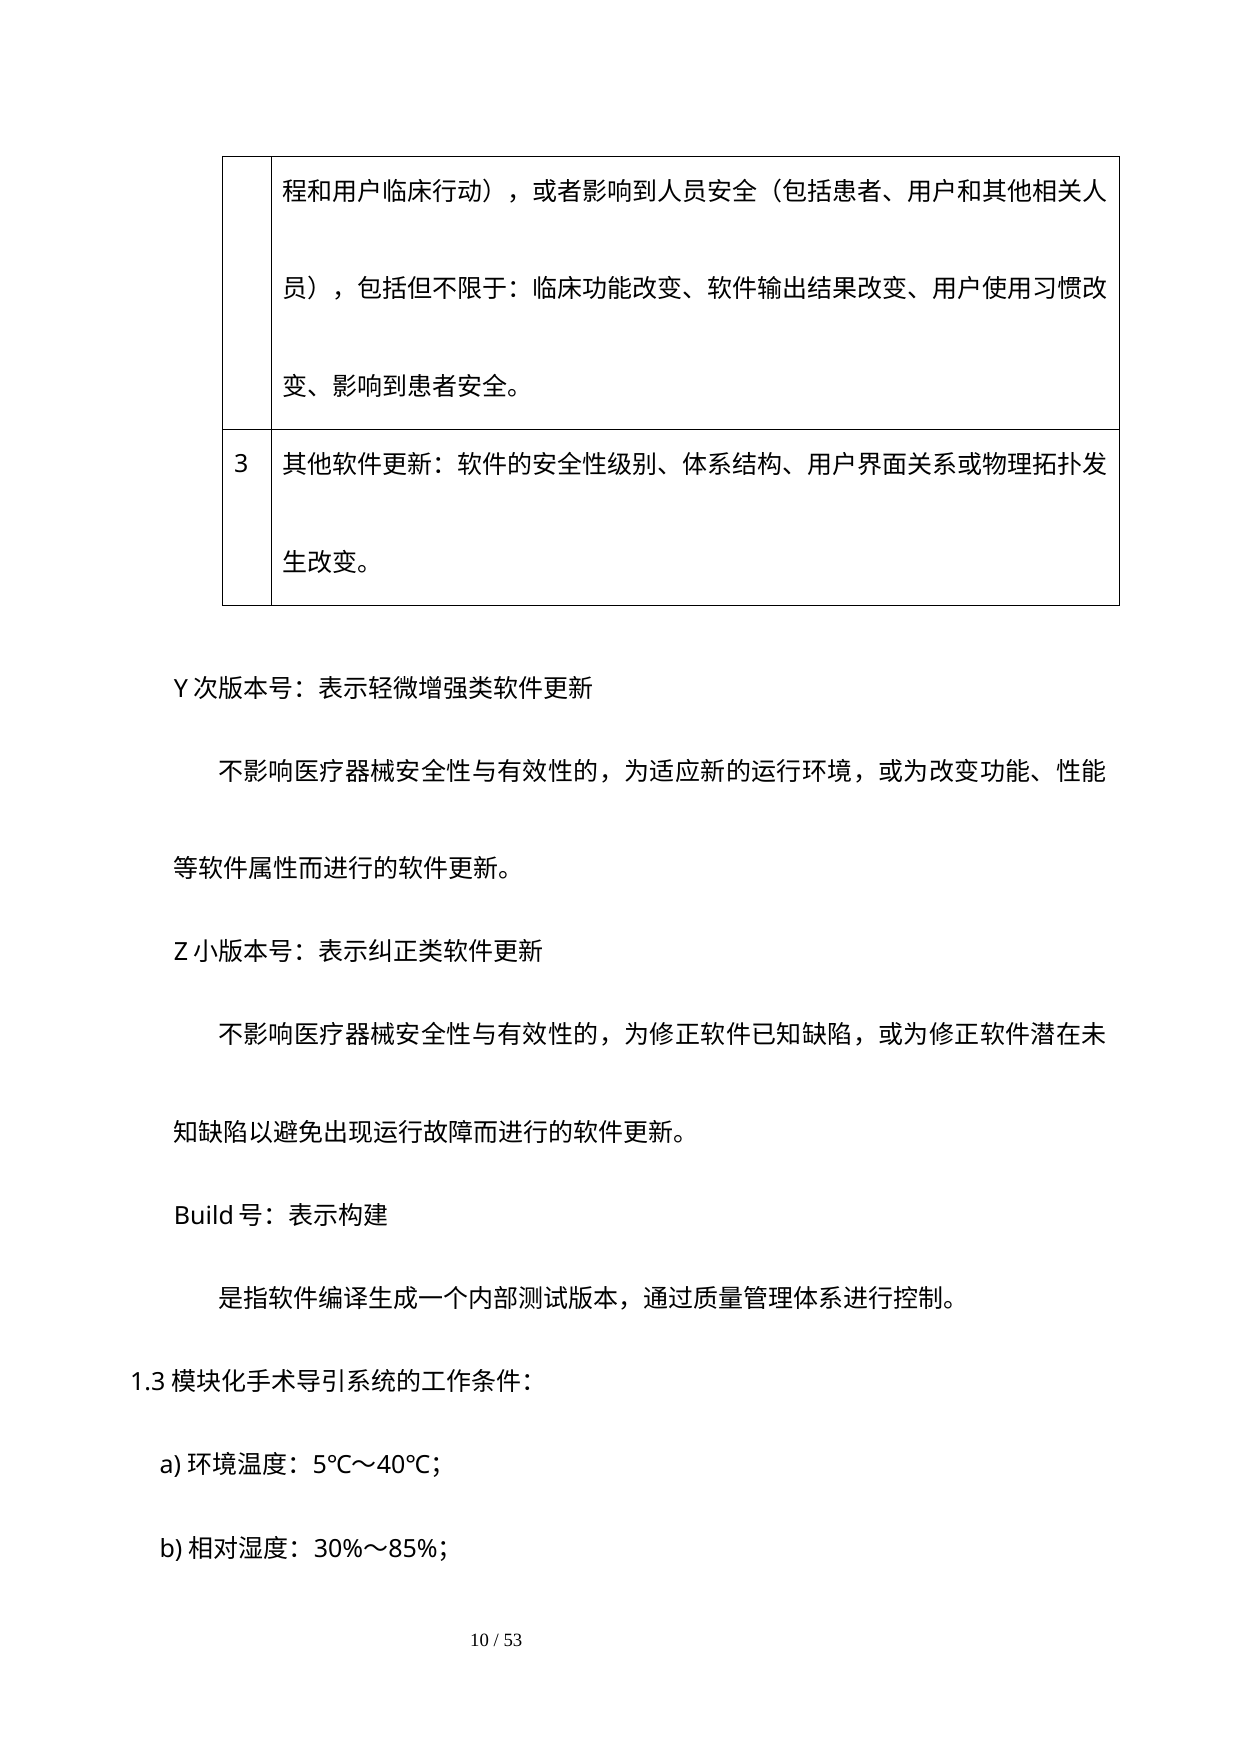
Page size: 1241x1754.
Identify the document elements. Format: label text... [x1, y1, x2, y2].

text b) 相对湿度：30%～85%； [130, 1514, 1110, 1579]
text a) 环境温度：5℃～40℃； [130, 1431, 1110, 1496]
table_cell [272, 157, 1119, 429]
text 不影响医疗器械安全性与有效性的，为适应新的运行环境，或为改变功能、性能等软件属性而进行的软件更新。 [174, 737, 1110, 899]
table_cell 3 [223, 430, 271, 605]
table_cell 其他软件更新：软件的安全性级别、体系结构、用户界面关系或物理拓扑发生改变。 [272, 430, 1119, 605]
table_cell 2 [223, 157, 271, 429]
text 不影响医疗器械安全性与有效性的，为修正软件已知缺陷，或为修正软件潜在未知缺陷以避免出现运行故障而进行的软件更新。 [174, 1001, 1110, 1163]
text Y次版本号：表示轻微增强类软件更新 [174, 654, 1110, 719]
text Build号：表示构建 [174, 1181, 1110, 1246]
text 是指软件编译生成一个内部测试版本，通过质量管理体系进行控制。 [174, 1264, 1110, 1329]
text 1.3 模块化手术导引系统的工作条件： [130, 1347, 1110, 1412]
text Z小版本号：表示纠正类软件更新 [174, 917, 1110, 982]
